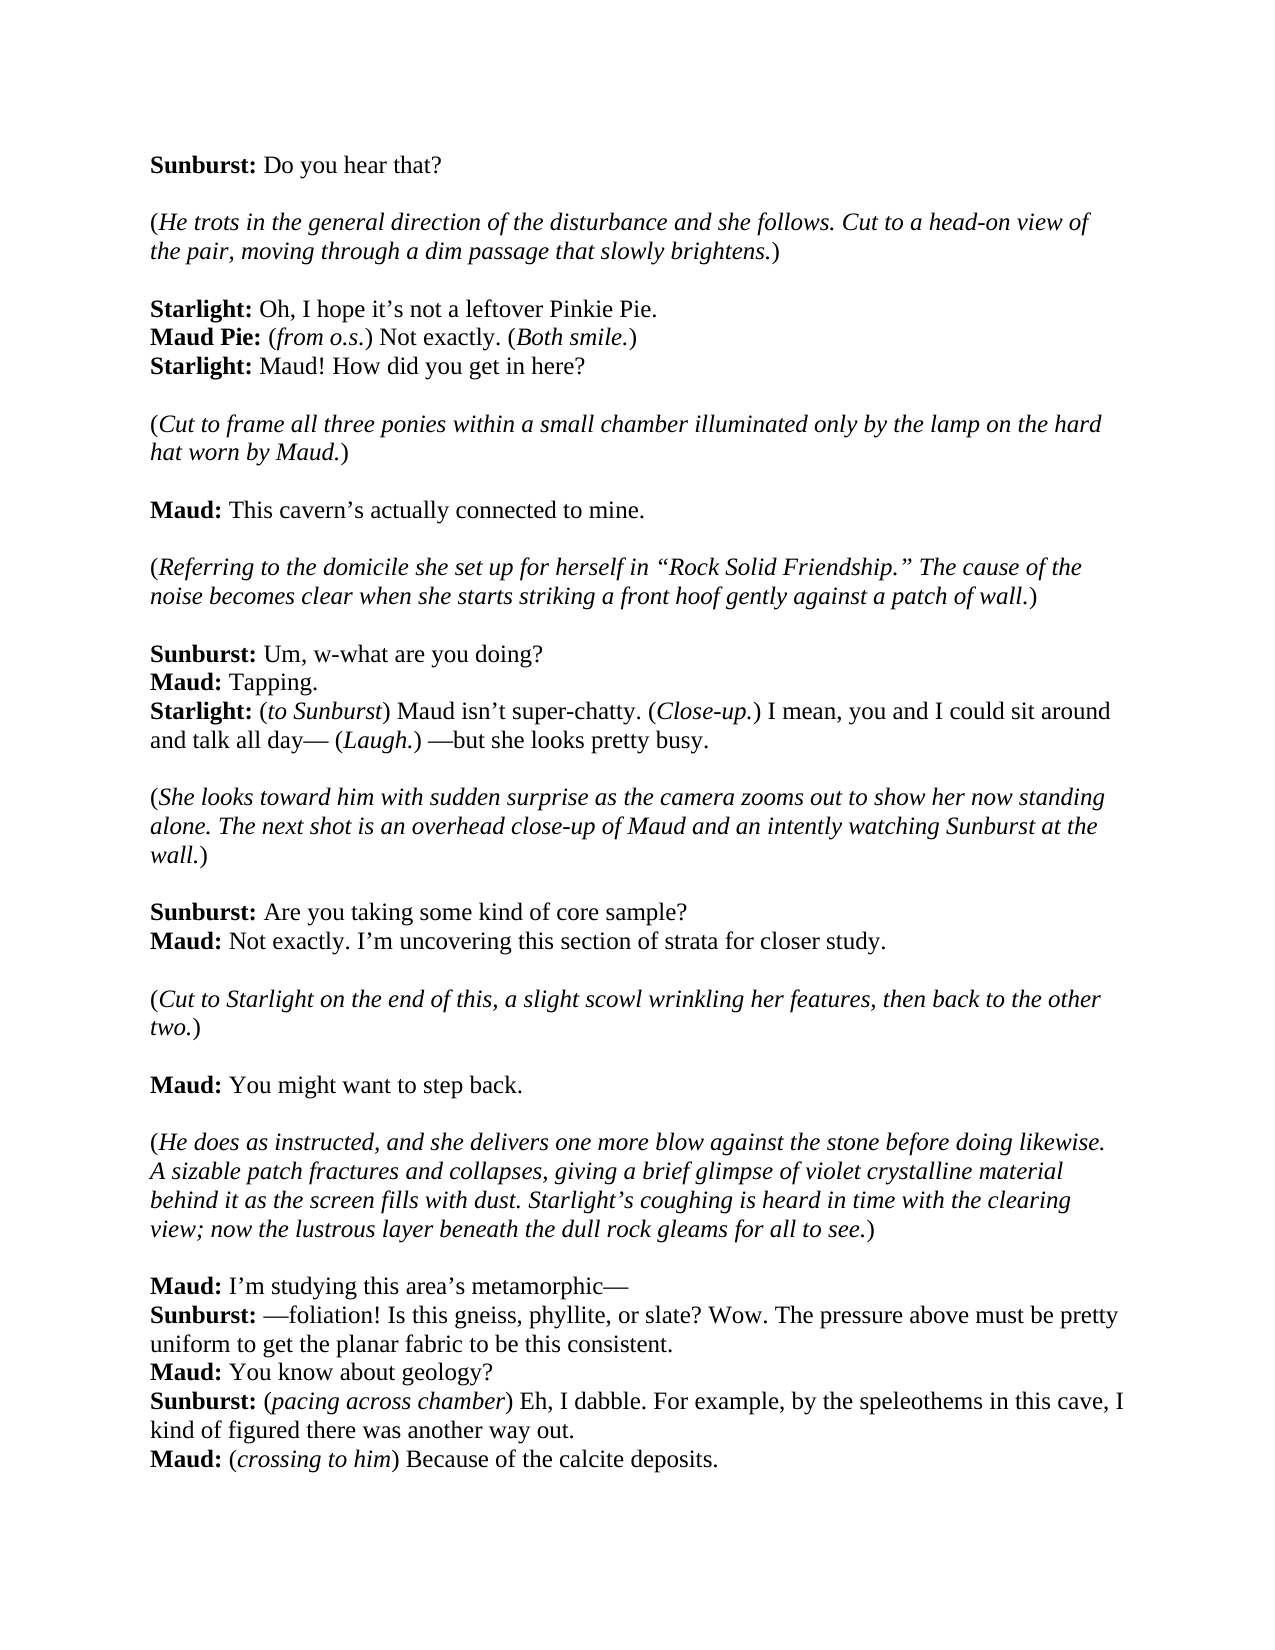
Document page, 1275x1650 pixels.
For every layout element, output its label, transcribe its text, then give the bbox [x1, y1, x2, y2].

text Starlight: (to Sunburst) Maud isn’t super-chatty. (Close-up.) I mean, you and I could sit around and talk all day— (Laugh.) —but she looks pretty busy. [150, 696, 1125, 754]
text Starlight: Maud! How did you get in here? [150, 351, 1125, 380]
text Maud: Not exactly. I’m uncovering this section of strata for closer study. [150, 926, 1125, 955]
text (Referring to the domicile she set up for herself in “Rock Solid Friendship.” The cause of the noise becomes clear when she starts striking a front hoof gently against a patch of wall.) [150, 552, 1125, 610]
text (He trots in the general direction of the disturbance and she follows. Cut to a head-on view of the pair, moving through a dim passage that slowly brightens.) [150, 207, 1125, 265]
text Sunburst: Are you taking some kind of core sample? [150, 897, 1125, 926]
text Maud: (crossing to him) Because of the calcite deposits. [150, 1444, 1125, 1472]
text Sunburst: —foliation! Is this gneiss, phyllite, or slate? Wow. The pressure above must be pretty uniform to get the planar fabric to be this consistent. [150, 1300, 1125, 1357]
text Sunburst: Um, w-what are you doing? [150, 639, 1125, 667]
text (He does as instructed, and she delivers one more blow against the stone before doing likewise. A sizable patch fractures and collapses, giving a brief glimpse of violet crystalline material behind it as the screen fills with dust. Starlight’s coughing is heard in time with the clearing view; now the lustrous layer beneath the dull rock gleams for all to see.) [150, 1127, 1125, 1242]
text Maud: You might want to step back. [150, 1070, 1125, 1099]
text (She looks toward him with sudden surprise as the camera zooms out to show her now standing alone. The next shot is an overhead close-up of Maud and an intently watching Sunburst at the wall.) [150, 782, 1125, 869]
text (Cut to frame all three ponies within a small chamber illuminated only by the lamp on the hard hat worn by Maud.) [150, 409, 1125, 466]
text Sunburst: Do you hear that? [150, 150, 1125, 179]
text (Cut to Starlight on the end of this, a slight scowl wrinkling her features, then back to the other two.) [150, 984, 1125, 1041]
text Sunburst: (pacing across chamber) Eh, I dabble. For example, by the speleothems in this cave, I kind of figured there was another way out. [150, 1386, 1125, 1444]
text Maud: I’m studying this area’s metamorphic— [150, 1271, 1125, 1300]
text Maud: This cavern’s actually connected to mine. [150, 495, 1125, 524]
text Maud: You know about geology? [150, 1357, 1125, 1386]
text Starlight: Oh, I hope it’s not a leftover Pinkie Pie. [150, 294, 1125, 322]
text Maud Pie: (from o.s.) Not exactly. (Both smile.) [150, 322, 1125, 351]
text Maud: Tapping. [150, 667, 1125, 696]
